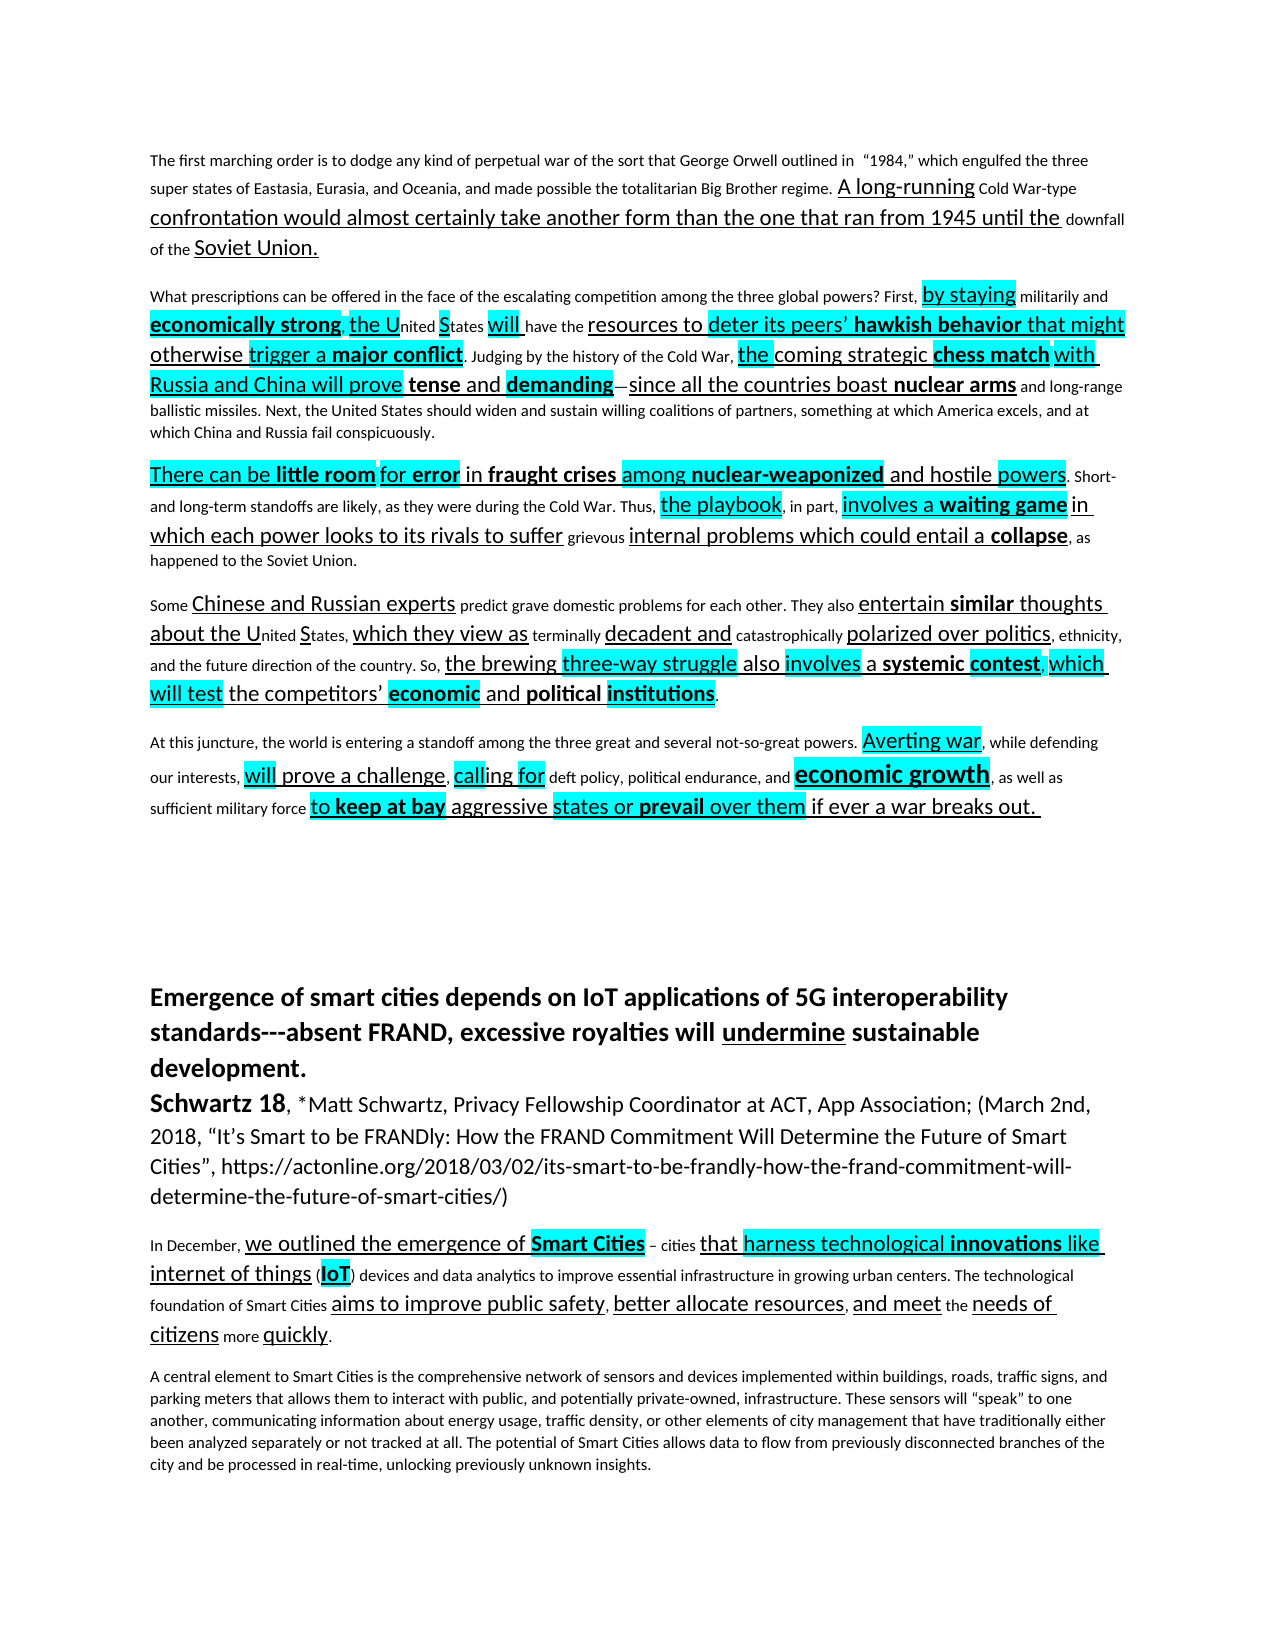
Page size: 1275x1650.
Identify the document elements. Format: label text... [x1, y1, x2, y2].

text Schwartz 18, *Matt Schwartz, Privacy Fellowship Coordinator at ACT, App Association; (March 2nd, 2018, “It’s Smart to be FRANDly: How the FRAND Commitment Will Determine the Future of Smart Cities”, https://actonline.org/2018/03/02/its-smart-to-be-frandly-how-the-frand-commitment-will-determine-the-future-of-smart-cities/) [150, 1087, 1125, 1210]
text At this juncture, the world is entering a standoff among the three great and several not-so-great powers. Averting war, while defending our interests, will prove a challenge, calling for deft policy, political endurance, and economic growth, as well as sufficient military force to keep at bay aggressive states or prevail over them if ever a war breaks out. [150, 726, 1125, 820]
text A central element to Smart Cities is the comprehensive network of sensors and devices implemented within buildings, roads, traffic signs, and parking meters that allows them to interact with public, and potentially private-owned, infrastructure. These sensors will “speak” to one another, communicating information about energy usage, traffic density, or other elements of city management that have traditionally either been analyzed separately or not tracked at all. The potential of Smart Cities allows data to flow from previously disconnected branches of the city and be processed in real-time, unlocking previously unknown insights. [150, 1367, 1125, 1474]
text There can be little room for error in fraught crises among nuclear-weaponized and hostile powers. Short- and long-term standoffs are likely, as they were during the Cold War. Thus, the playbook, in part, involves a waiting game in which each power looks to its rivals to suffer grievous internal problems which could entail a collapse, as happened to the Soviet Union. [150, 460, 1125, 571]
text Some Chinese and Russian experts predict grave domestic problems for each other. They also entertain similar thoughts about the United States, which they view as terminally decadent and catastrophically polarized over politics, ethnicity, and the future direction of the country. So, the brewing three-way struggle also involves a systemic contest, which will test the competitors’ economic and political institutions. [150, 589, 1125, 708]
text What prescriptions can be offered in the face of the escalating competition among the three global powers? First, by staying militarily and economically strong, the United States will have the resources to deter its peers’ hawkish behavior that might otherwise trigger a major conflict. Judging by the history of the Cold War, the coming strategic chess match with Russia and China will prove tense and demanding—since all the countries boast nuclear arms and long-range ballistic missiles. Next, the United States should widen and sustain willing coalitions of partners, something at which America excels, and at which China and Russia fail conspicuously. [150, 280, 1125, 442]
text The first marching order is to dodge any kind of perpetual war of the sort that George Orwell outlined in “1984,” which engulfed the three super states of Eastasia, Eurasia, and Oceania, and made possible the totalitarian Big Brother regime. A long-running Cold War-type confrontation would almost certainly take another form than the one that ran from 1945 until the downfall of the Soviet Union. [150, 150, 1125, 261]
text In December, we outlined the emergence of Smart Cities – cities that harness technological innovations like internet of things (IoT) devices and data analytics to improve essential infrastructure in growing urban centers. The technological foundation of Smart Cities aims to improve public safety, better allocate resources, and meet the needs of citizens more quickly. [150, 1229, 1125, 1348]
subtitle Emergence of smart cities depends on IoT applications of 5G interoperability standards---absent FRAND, excessive royalties will undermine sustainable development. [150, 980, 1125, 1084]
